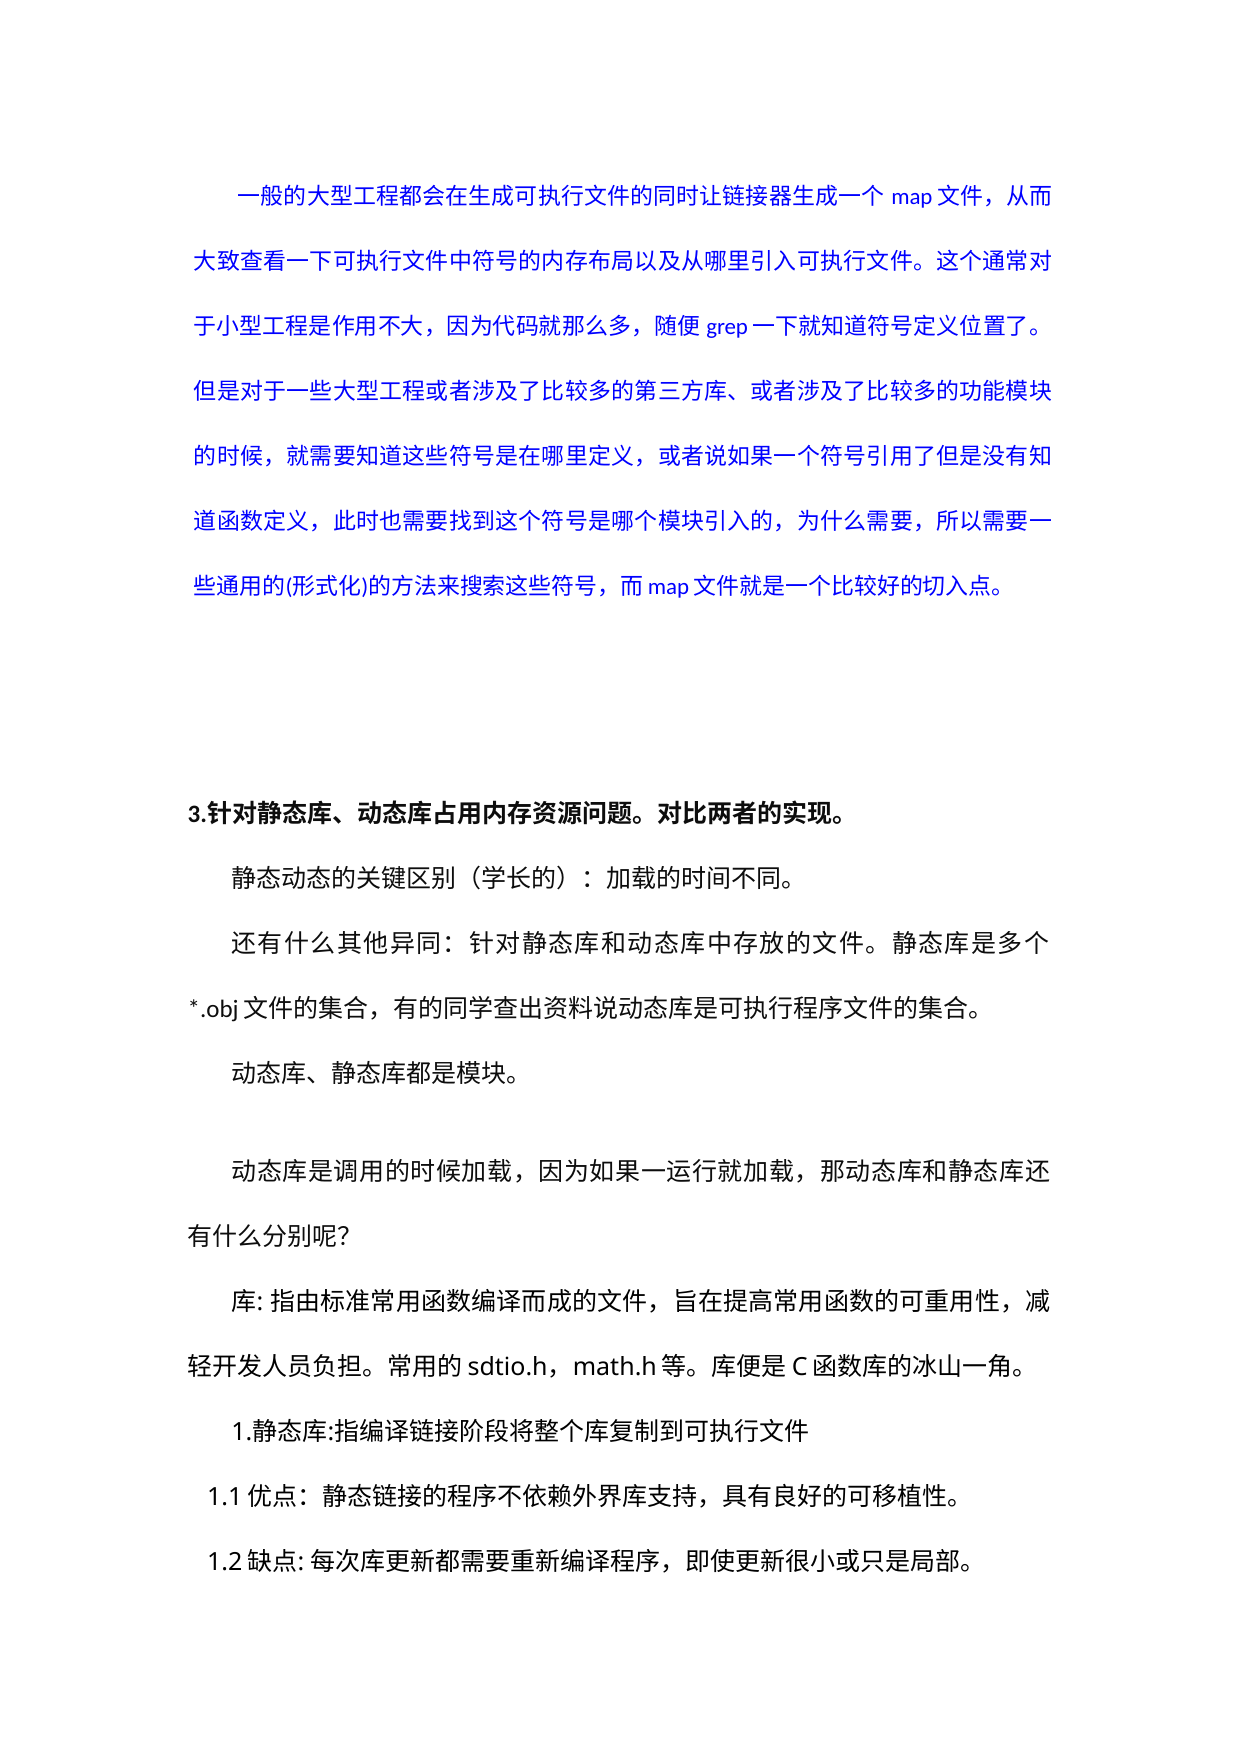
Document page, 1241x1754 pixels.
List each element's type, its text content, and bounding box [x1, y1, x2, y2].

list 动态库是调用的时候加载，因为如果一运行就加载，那动态库和静态库还有什么分别呢？ [187, 1137, 1053, 1267]
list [187, 1267, 1053, 1592]
list 针对静态库、动态库占用内存资源问题。对比两者的实现。 [187, 779, 1053, 844]
list 动态库、静态库都是模块。 [187, 1039, 1053, 1104]
list 还有什么其他异同：针对静态库和动态库中存放的文件。静态库是多个*.obj文件的集合，有的同学查出资料说动态库是可执行程序文件的集合。 [187, 909, 1053, 1039]
list 静态动态的关键区别（学长的）：加载的时间不同。 [144, 844, 1053, 909]
text 一般的大型工程都会在生成可执行文件的同时让链接器生成一个map文件，从而大致查看一下可执行文件中符号的内存布局以及从哪里引入可执行文件。这个通常对于小型工程是作用不大，因为代码就那么多，随便grep一下就知道符号定义位置了。但是对于一些大型工程或者涉及了比较多的第三方库、或者涉及了比较多的功能模块的时候，就需要知道这些符号是在哪里定义，或者说如果一个符号引用了但是没有知道函数定义，此时也需要找到这个符号是哪个模块引入的，为什么需要，所以需要一些通用的(形式化)的方法来搜索这些符号，而map文件就是一个比较好的切入点。 [194, 162, 1053, 617]
